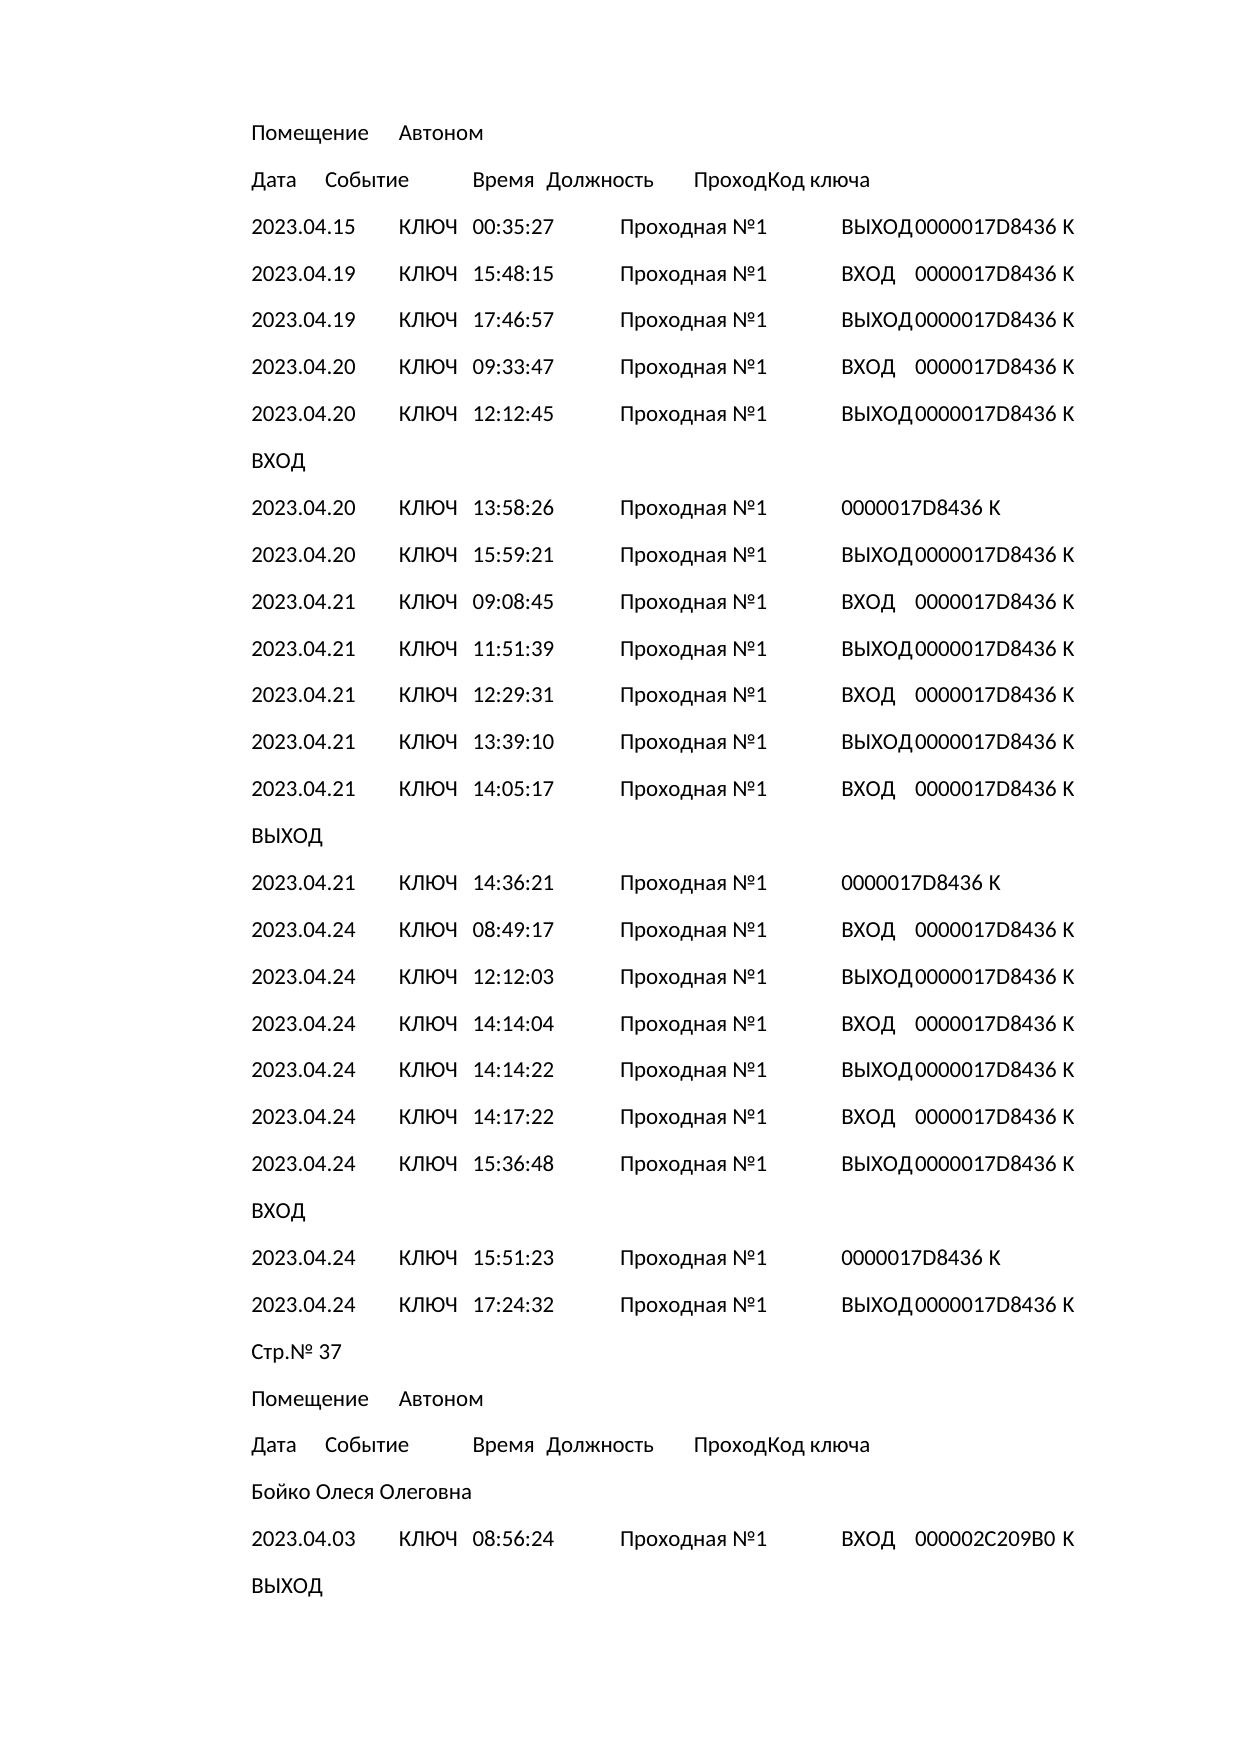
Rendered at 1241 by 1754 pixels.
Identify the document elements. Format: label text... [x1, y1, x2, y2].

text ВЫХОД [177, 1571, 1152, 1599]
text Бойко Олеся Олеговна [177, 1477, 1152, 1506]
text 2023.04.24 КЛЮЧ 08:49:17 Проходная №1 ВХОД 0000017D8436 K [177, 915, 1152, 943]
text 2023.04.20 КЛЮЧ 12:12:45 Проходная №1 ВЫХОД 0000017D8436 K [177, 399, 1152, 427]
text 2023.04.24 КЛЮЧ 15:51:23 Проходная №1 0000017D8436 K [177, 1243, 1152, 1271]
text 2023.04.21 КЛЮЧ 09:08:45 Проходная №1 ВХОД 0000017D8436 K [177, 587, 1152, 615]
text ВХОД [177, 446, 1152, 474]
text 2023.04.21 КЛЮЧ 12:29:31 Проходная №1 ВХОД 0000017D8436 K [177, 681, 1152, 709]
text ВЫХОД [177, 821, 1152, 849]
text 2023.04.19 КЛЮЧ 15:48:15 Проходная №1 ВХОД 0000017D8436 K [177, 259, 1152, 287]
text 2023.04.24 КЛЮЧ 15:36:48 Проходная №1 ВЫХОД 0000017D8436 K [177, 1149, 1152, 1177]
text 2023.04.24 КЛЮЧ 14:14:04 Проходная №1 ВХОД 0000017D8436 K [177, 1009, 1152, 1037]
text 2023.04.20 КЛЮЧ 09:33:47 Проходная №1 ВХОД 0000017D8436 K [177, 352, 1152, 381]
text 2023.04.24 КЛЮЧ 12:12:03 Проходная №1 ВЫХОД 0000017D8436 K [177, 962, 1152, 990]
text 2023.04.24 КЛЮЧ 14:14:22 Проходная №1 ВЫХОД 0000017D8436 K [177, 1056, 1152, 1084]
text 2023.04.20 КЛЮЧ 13:58:26 Проходная №1 0000017D8436 K [177, 493, 1152, 521]
text 2023.04.24 КЛЮЧ 14:17:22 Проходная №1 ВХОД 0000017D8436 K [177, 1102, 1152, 1131]
text ВХОД [177, 1196, 1152, 1224]
text Стр.№ 37 [177, 1337, 1152, 1365]
text 2023.04.21 КЛЮЧ 14:36:21 Проходная №1 0000017D8436 K [177, 868, 1152, 896]
text 2023.04.19 КЛЮЧ 17:46:57 Проходная №1 ВЫХОД 0000017D8436 K [177, 306, 1152, 334]
text 2023.04.15 КЛЮЧ 00:35:27 Проходная №1 ВЫХОД 0000017D8436 K [177, 212, 1152, 240]
text 2023.04.03 КЛЮЧ 08:56:24 Проходная №1 ВХОД 000002C209B0 K [177, 1524, 1152, 1552]
text 2023.04.20 КЛЮЧ 15:59:21 Проходная №1 ВЫХОД 0000017D8436 K [177, 540, 1152, 568]
text 2023.04.21 КЛЮЧ 13:39:10 Проходная №1 ВЫХОД 0000017D8436 K [177, 727, 1152, 756]
text Дата Событие Время Должность Проход Код ключа [177, 165, 1152, 193]
text Помещение Автоном [177, 118, 1152, 146]
text 2023.04.21 КЛЮЧ 11:51:39 Проходная №1 ВЫХОД 0000017D8436 K [177, 634, 1152, 662]
text 2023.04.21 КЛЮЧ 14:05:17 Проходная №1 ВХОД 0000017D8436 K [177, 774, 1152, 802]
text Помещение Автоном [177, 1384, 1152, 1412]
text Дата Событие Время Должность Проход Код ключа [177, 1431, 1152, 1459]
text 2023.04.24 КЛЮЧ 17:24:32 Проходная №1 ВЫХОД 0000017D8436 K [177, 1290, 1152, 1318]
